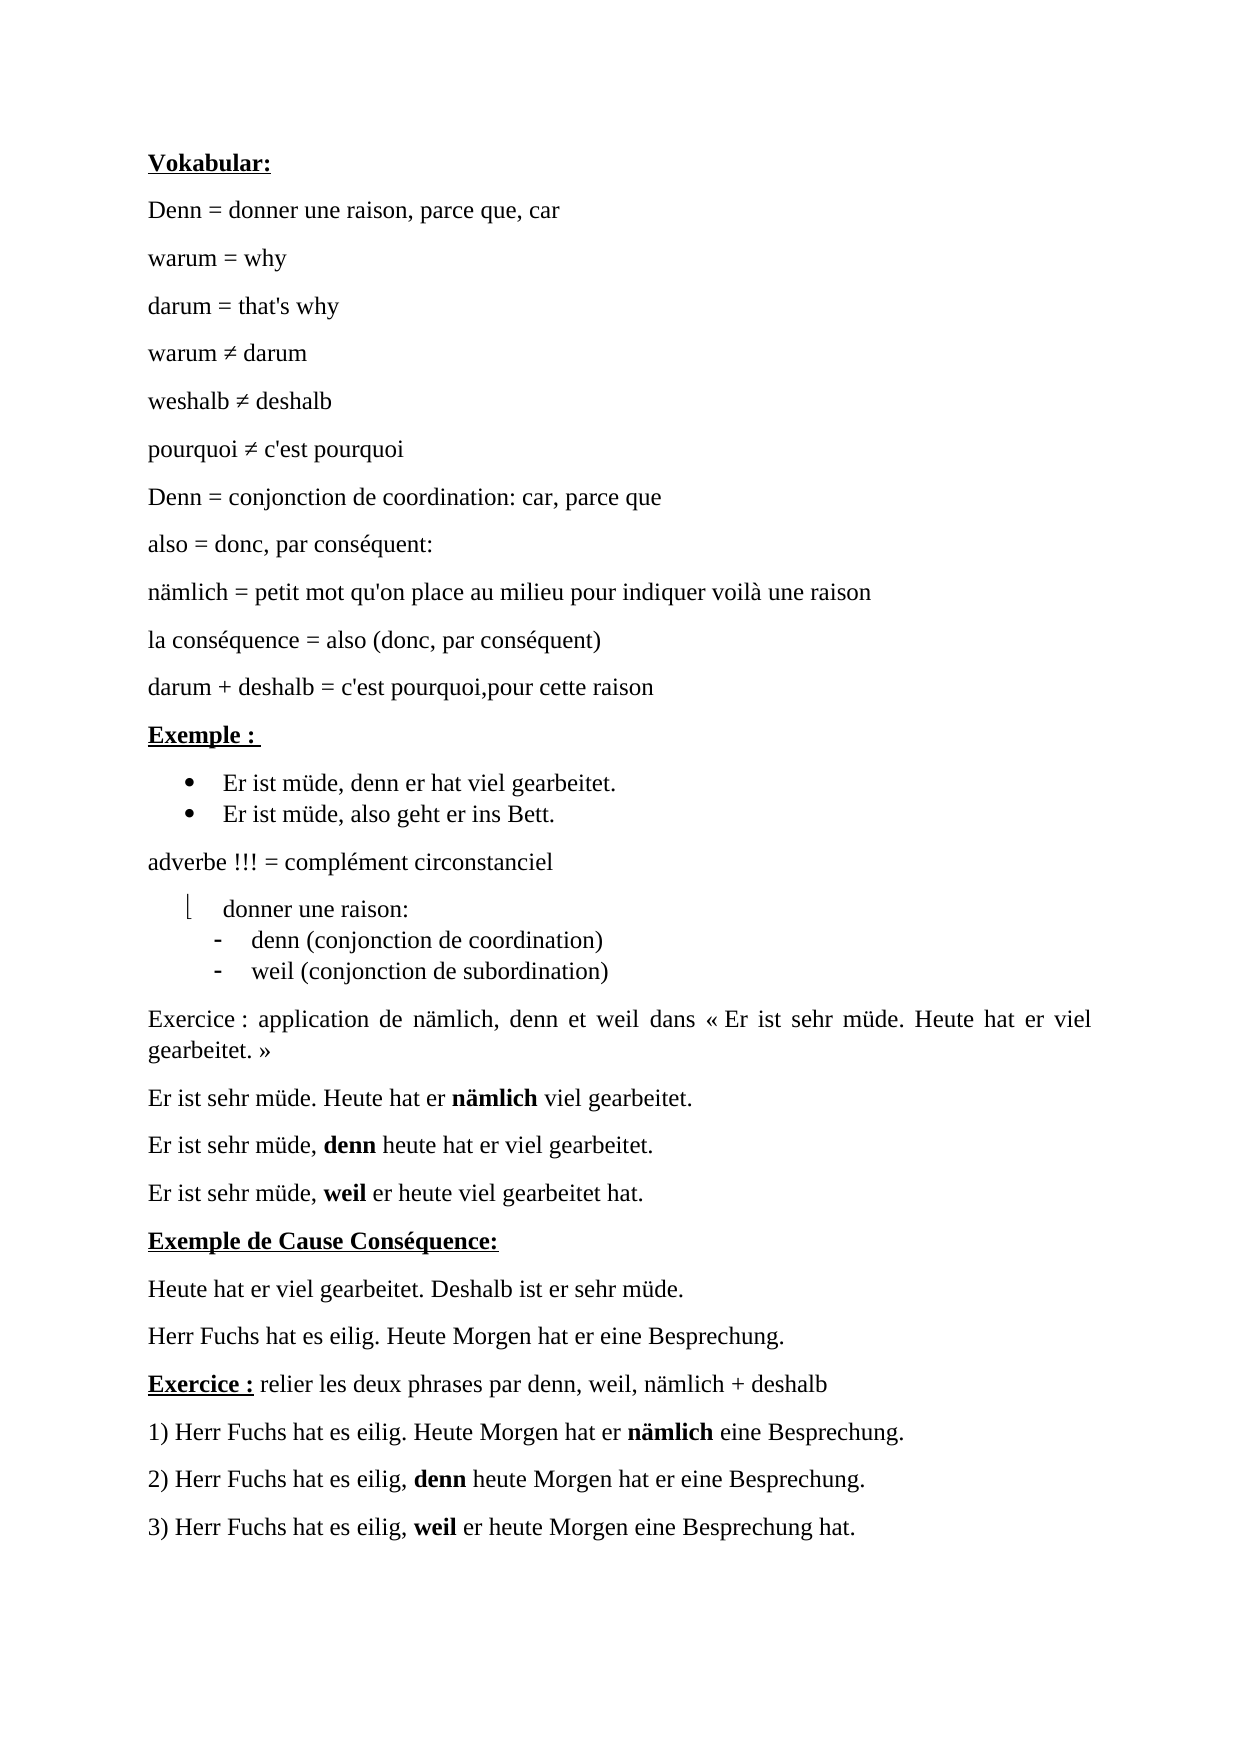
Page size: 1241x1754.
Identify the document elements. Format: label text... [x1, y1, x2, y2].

text adverbe !!! = complément circonstanciel [148, 847, 1093, 875]
text nämlich = petit mot qu'on place au milieu pour indiquer voilà une raison [148, 577, 1093, 606]
text pourquoi ≠ c'est pourquoi [148, 434, 1093, 463]
text also = donc, par conséquent: [148, 529, 1093, 558]
text Vokabular: [148, 148, 1093, 176]
list weil (conjonction de subordination) [213, 956, 1093, 985]
text la conséquence = also (donc, par conséquent) [148, 625, 1093, 653]
text Exercice : application de nämlich, denn et weil dans « Er ist sehr müde. Heute hat er viel gearbeitet. » [148, 1004, 1093, 1064]
text Exemple : [148, 720, 1093, 749]
text warum ≠ darum [148, 338, 1093, 367]
text 1) Herr Fuchs hat es eilig. Heute Morgen hat er nämlich eine Besprechung. [148, 1417, 1093, 1446]
list Er ist müde, also geht er ins Bett. [185, 799, 1093, 828]
text Heute hat er viel gearbeitet. Deshalb ist er sehr müde. [148, 1274, 1093, 1302]
text Herr Fuchs hat es eilig. Heute Morgen hat er eine Besprechung. [148, 1321, 1093, 1350]
text Denn = donner une raison, parce que, car [148, 195, 1093, 224]
text Er ist sehr müde, weil er heute viel gearbeitet hat. [148, 1178, 1093, 1207]
text Exercice : relier les deux phrases par denn, weil, nämlich + deshalb [148, 1369, 1093, 1398]
text 2) Herr Fuchs hat es eilig, denn heute Morgen hat er eine Besprechung. [148, 1464, 1093, 1493]
text warum = why [148, 243, 1093, 272]
text Er ist sehr müde, denn heute hat er viel gearbeitet. [148, 1131, 1093, 1159]
list denn (conjonction de coordination) [213, 925, 1093, 954]
text Exemple de Cause Conséquence: [148, 1226, 1093, 1255]
text Er ist sehr müde. Heute hat er nämlich viel gearbeitet. [148, 1083, 1093, 1112]
text darum + deshalb = c'est pourquoi,pour cette raison [148, 672, 1093, 701]
text weshalb ≠ deshalb [148, 386, 1093, 415]
text Denn = conjonction de coordination: car, parce que [148, 482, 1093, 510]
text 3) Herr Fuchs hat es eilig, weil er heute Morgen eine Besprechung hat. [148, 1512, 1093, 1541]
text darum = that's why [148, 291, 1093, 319]
list donner une raison: [185, 894, 1093, 923]
list Er ist müde, denn er hat viel gearbeitet. [185, 768, 1093, 797]
